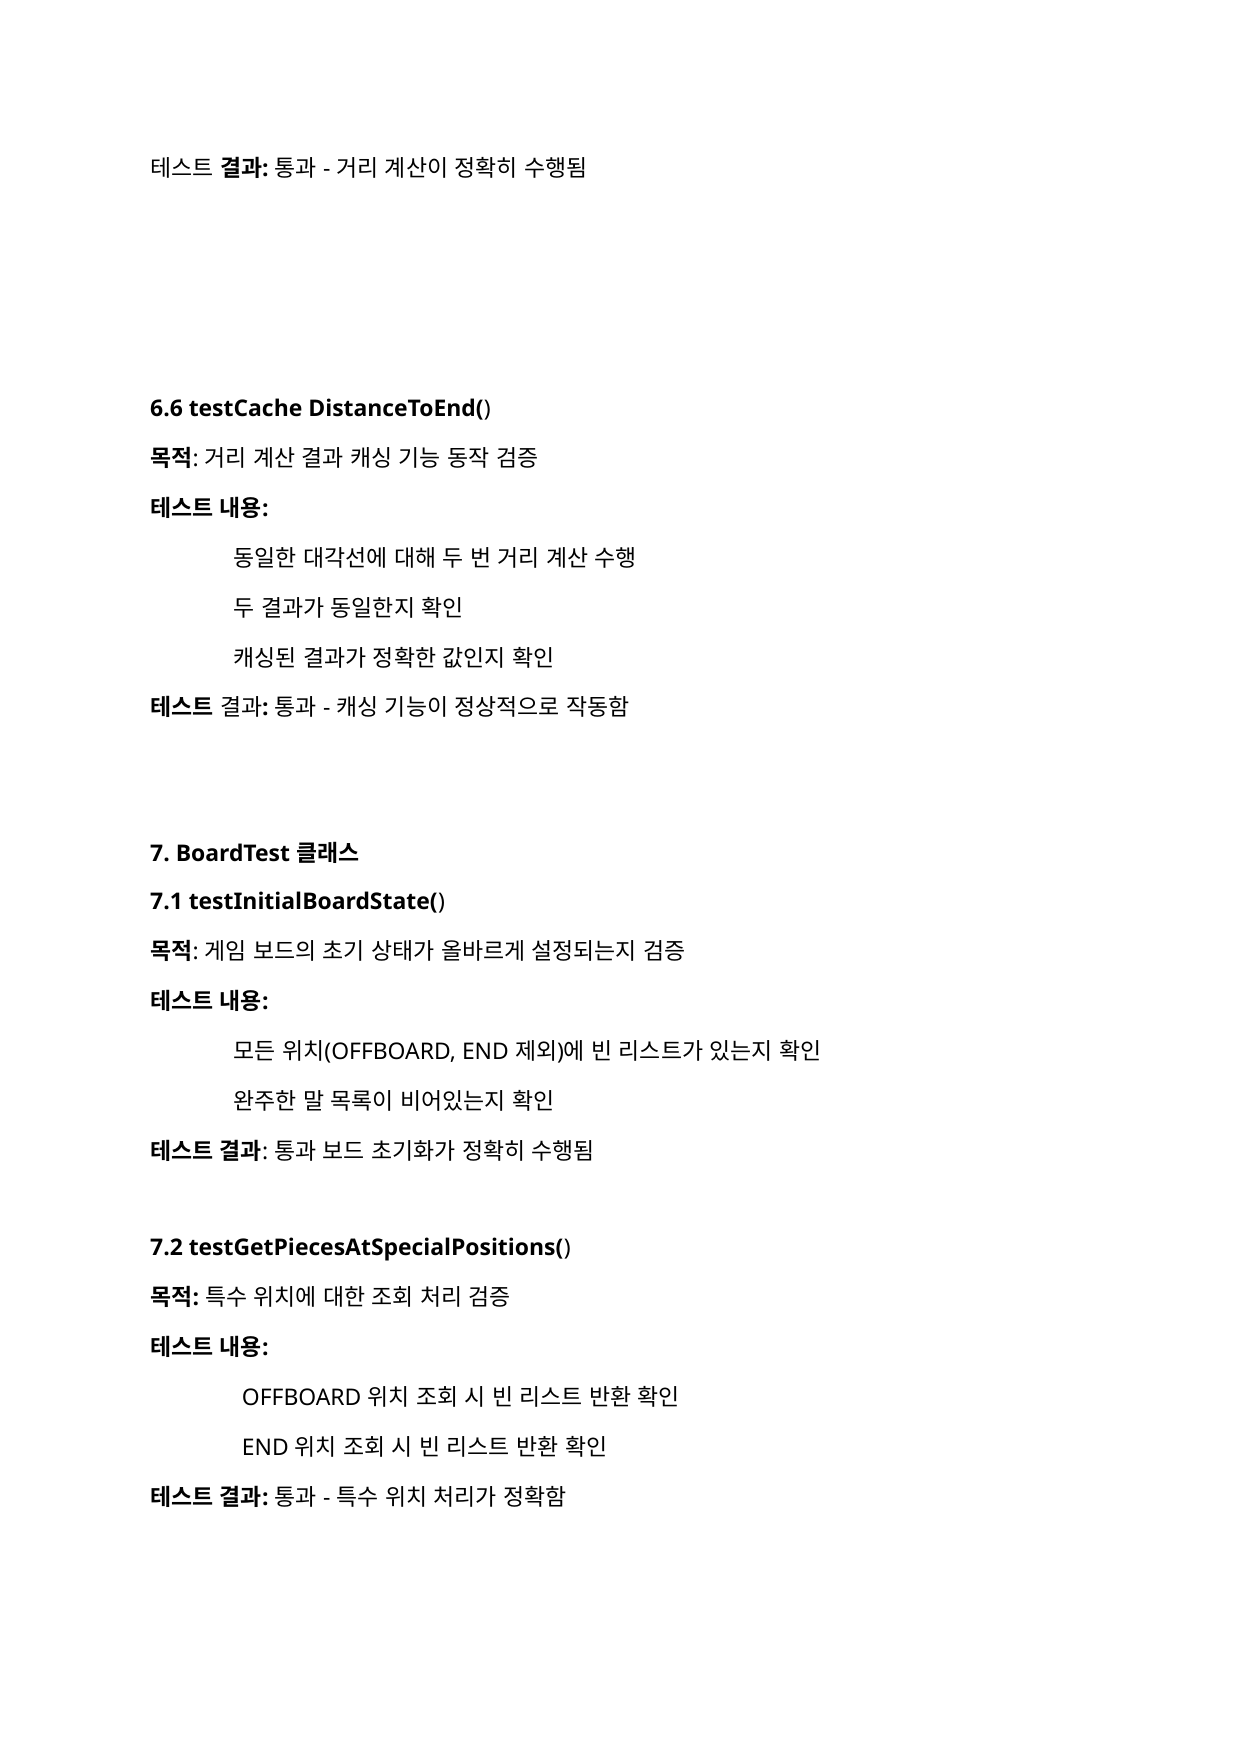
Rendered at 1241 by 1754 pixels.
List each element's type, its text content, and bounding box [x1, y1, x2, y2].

text 테스트 결과: 통과 - 캐싱 기능이 정상적으로 작동함 [150, 689, 1090, 723]
text 테스트 결과: 통과 - 특수 위치 처리가 정확함 [150, 1479, 1090, 1512]
text 완주한 말 목록이 비어있는지 확인 [233, 1083, 1090, 1116]
text 테스트 결과: 통과 보드 초기화가 정확히 수행됨 [150, 1133, 1090, 1166]
text END 위치 조회 시 빈 리스트 반환 확인 [242, 1429, 1090, 1462]
text OFFBOARD 위치 조회 시 빈 리스트 반환 확인 [242, 1379, 1090, 1412]
text 7. BoardTest 클래스 [150, 835, 1090, 868]
text 동일한 대각선에 대해 두 번 거리 계산 수행 [233, 539, 1090, 573]
text 6.6 testCache DistanceToEnd() [150, 392, 1090, 423]
text 모든 위치(OFFBOARD, END 제외)에 빈 리스트가 있는지 확인 [233, 1033, 1090, 1066]
text 7.1 testInitialBoardState() [150, 885, 1090, 916]
text 두 결과가 동일한지 확인 [233, 589, 1090, 623]
text 테스트 내용: [150, 1329, 1090, 1362]
text 목적: 거리 계산 결과 캐싱 기능 동작 검증 [150, 439, 1090, 473]
text 테스트 결과: 통과 - 거리 계산이 정확히 수행됨 [150, 150, 1090, 183]
text 테스트 내용: [150, 983, 1090, 1016]
text 캐싱된 결과가 정확한 값인지 확인 [233, 639, 1090, 673]
text 목적: 게임 보드의 초기 상태가 올바르게 설정되는지 검증 [150, 933, 1090, 966]
text 목적: 특수 위치에 대한 조회 처리 검증 [150, 1279, 1090, 1312]
text 7.2 testGetPiecesAtSpecialPositions() [150, 1231, 1090, 1262]
text 테스트 내용: [150, 489, 1090, 523]
